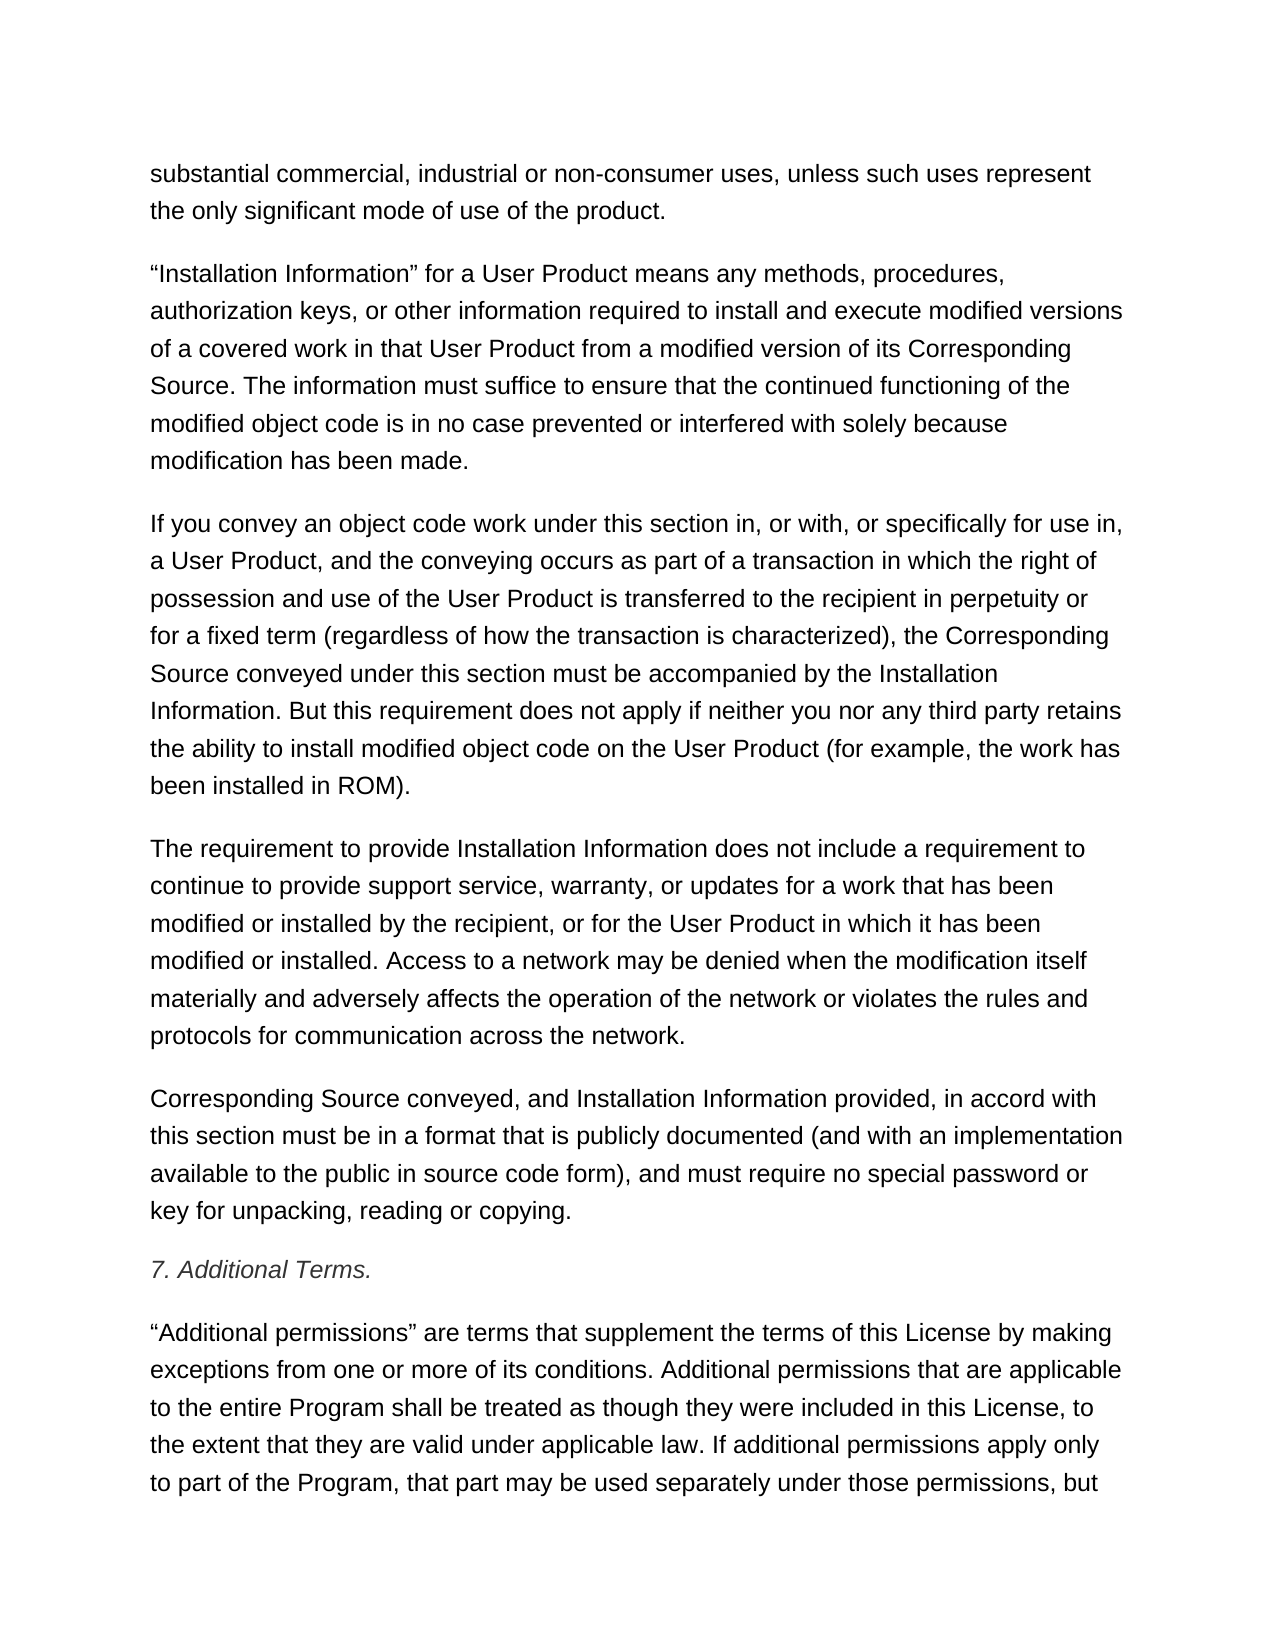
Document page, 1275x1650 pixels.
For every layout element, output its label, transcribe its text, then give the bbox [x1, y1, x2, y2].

text If you convey an object code work under this section in, or with, or specifically for use in, a User Product, and the conveying occurs as part of a transaction in which the right of possession and use of the User Product is transferred to the recipient in perpetuity or for a fixed term (regardless of how the transaction is characterized), the Corresponding Source conveyed under this section must be accompanied by the Installation Information. But this requirement does not apply if neither you nor any third party retains the ability to install modified object code on the User Product (for example, the work has been installed in ROM). [150, 500, 1125, 800]
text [150, 1309, 1125, 1496]
subtitle 7. Additional Terms. [150, 1255, 1125, 1284]
text “Installation Information” for a User Product means any methods, procedures, authorization keys, or other information required to install and execute modified versions of a covered work in that User Product from a modified version of its Corresponding Source. The information must suffice to ensure that the continued functioning of the modified object code is in no case prevented or interfered with solely because modification has been made. [150, 250, 1125, 475]
text The requirement to provide Installation Information does not include a requirement to continue to provide support service, warranty, or updates for a work that has been modified or installed by the recipient, or for the User Product in which it has been modified or installed. Access to a network may be denied when the modification itself materially and adversely affects the operation of the network or violates the rules and protocols for communication across the network. [150, 825, 1125, 1050]
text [150, 150, 1125, 225]
text Corresponding Source conveyed, and Installation Information provided, in accord with this section must be in a format that is publicly documented (and with an implementation available to the public in source code form), and must require no special password or key for unpacking, reading or copying. [150, 1075, 1125, 1225]
